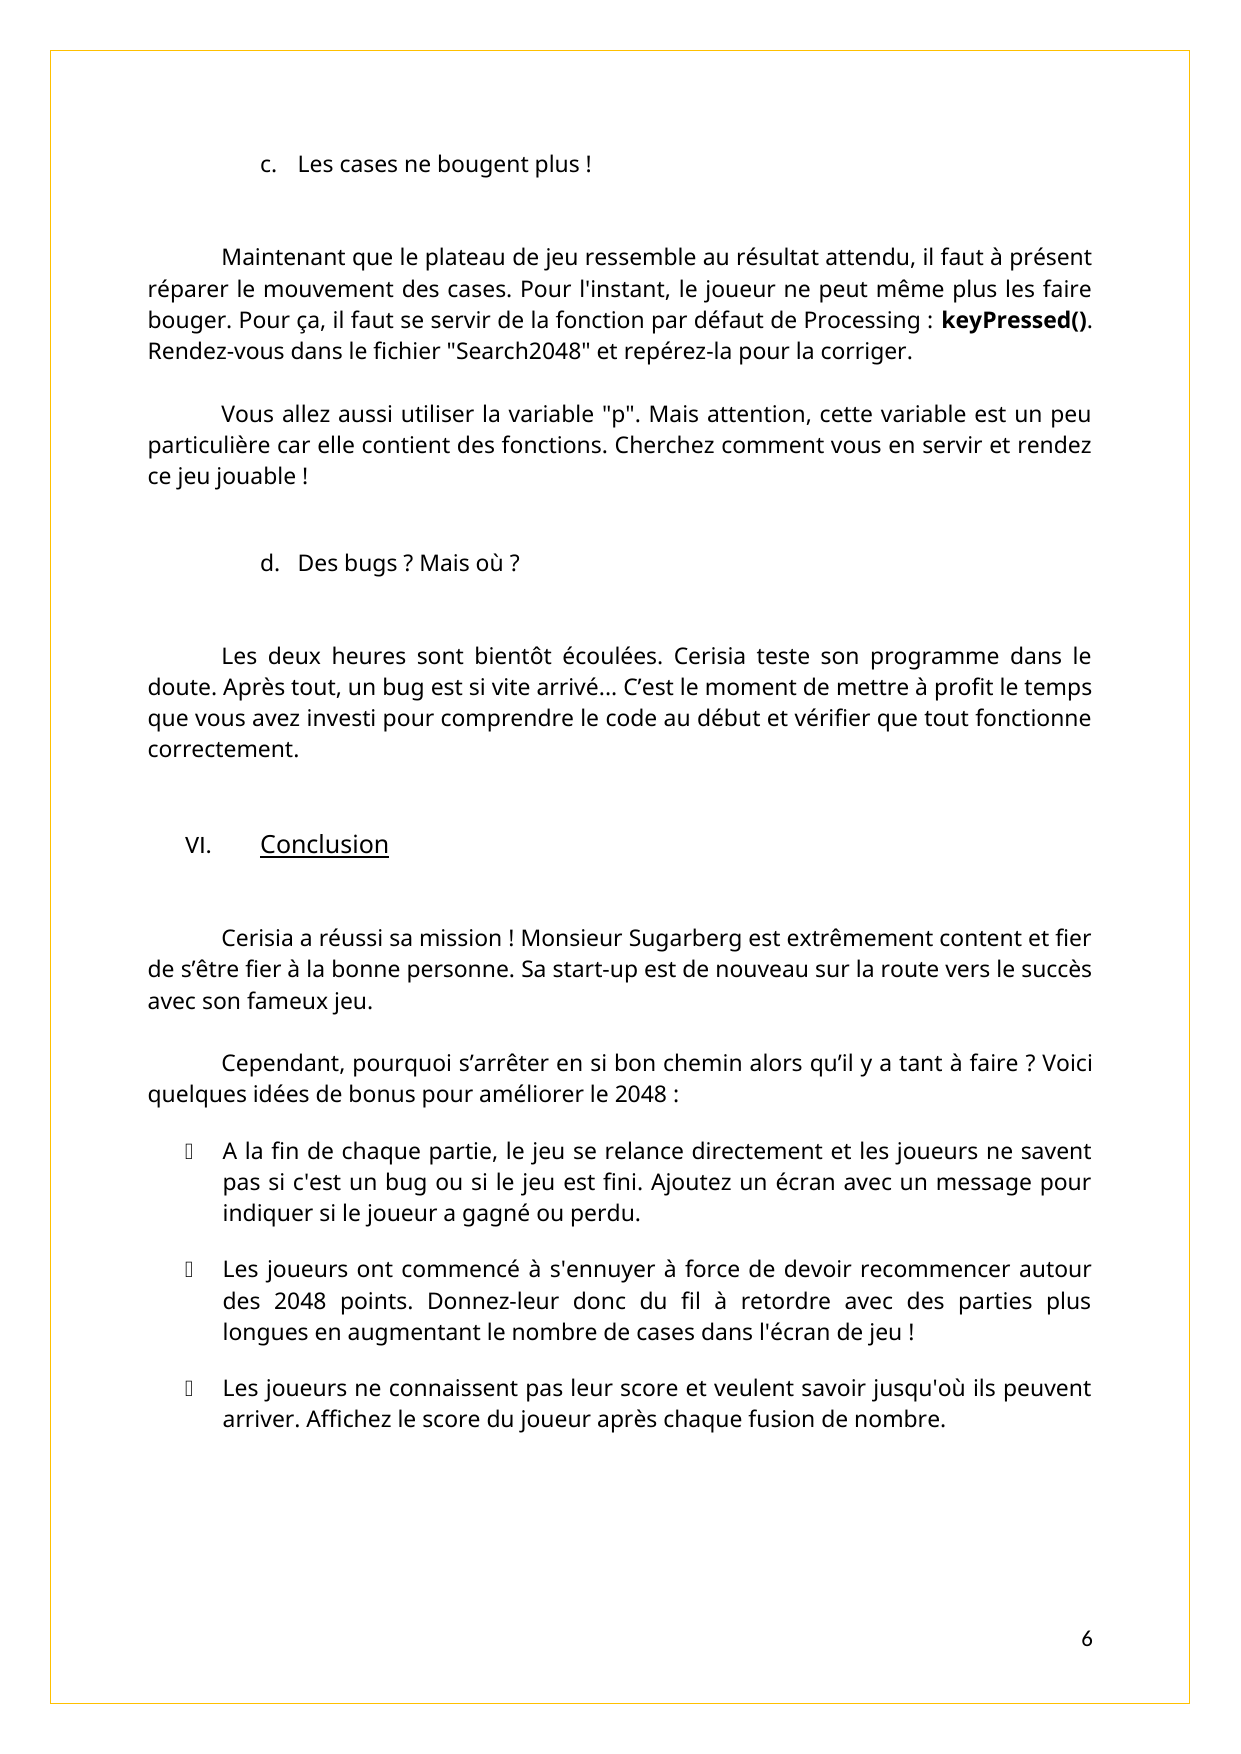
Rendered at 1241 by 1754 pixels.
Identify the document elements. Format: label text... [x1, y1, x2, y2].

text Des bugs ? Mais où ? [260, 547, 1093, 578]
text Vous allez aussi utiliser la variable "p". Mais attention, cette variable est un peu particulière car elle contient des fonctions. Cherchez comment vous en servir et rendez ce jeu jouable ! [147, 397, 1093, 491]
text Les deux heures sont bientôt écoulées. Cerisia teste son programme dans le doute. Après tout, un bug est si vite arrivé... C’est le moment de mettre à profit le temps que vous avez investi pour comprendre le code au début et vérifier que tout fonctionne correctement. [147, 639, 1093, 764]
text A la fin de chaque partie, le jeu se relance directement et les joueurs ne savent pas si c'est un bug ou si le jeu est fini. Ajoutez un écran avec un message pour indiquer si le joueur a gagné ou perdu. [185, 1135, 1093, 1228]
text Les joueurs ont commencé à s'ennuyer à force de devoir recommencer autour des 2048 points. Donnez-leur donc du fil à retordre avec des parties plus longues en augmentant le nombre de cases dans l'écran de jeu ! [185, 1253, 1093, 1347]
text Cependant, pourquoi s’arrêter en si bon chemin alors qu’il y a tant à faire ? Voici quelques idées de bonus pour améliorer le 2048 : [147, 1047, 1093, 1110]
text Les joueurs ne connaissent pas leur score et veulent savoir jusqu'où ils peuvent arriver. Affichez le score du joueur après chaque fusion de nombre. [185, 1372, 1093, 1435]
title Conclusion [185, 827, 1093, 861]
text Cerisia a réussi sa mission ! Monsieur Sugarberg est extrêmement content et fier de s’être fier à la bonne personne. Sa start-up est de nouveau sur la route vers le succès avec son fameux jeu. [147, 922, 1093, 1016]
text Maintenant que le plateau de jeu ressemble au résultat attendu, il faut à présent réparer le mouvement des cases. Pour l'instant, le joueur ne peut même plus les faire bouger. Pour ça, il faut se servir de la fonction par défaut de Processing : keyPressed(). Rendez-vous dans le fichier "Search2048" et repérez-la pour la corriger. [147, 241, 1093, 366]
text Les cases ne bougent plus ! [260, 147, 1093, 179]
